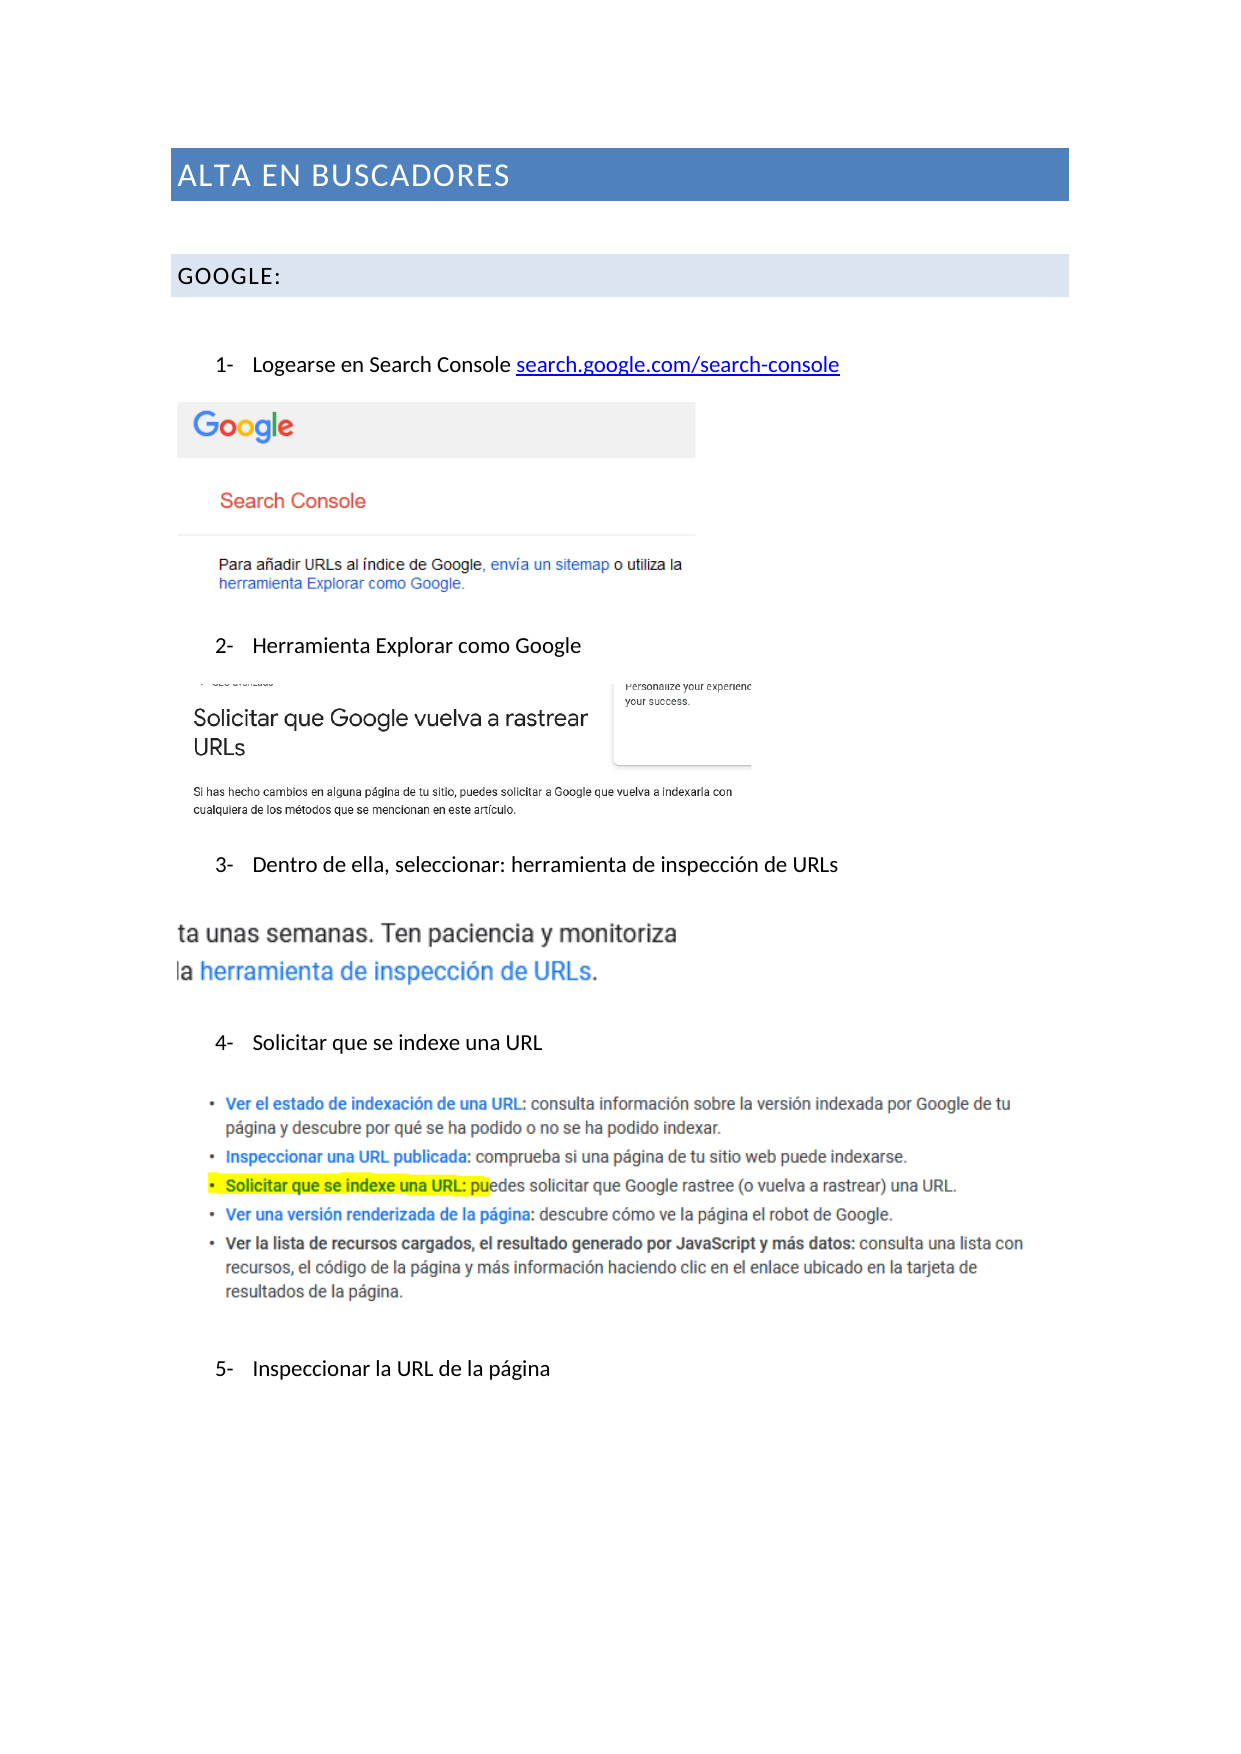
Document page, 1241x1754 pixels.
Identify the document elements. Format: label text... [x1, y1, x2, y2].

subtitle GOOGLE: [177, 260, 1063, 291]
picture [177, 903, 676, 1004]
list Dentro de ella, seleccionar: herramienta de inspección de URLs [215, 850, 1063, 878]
list Herramienta Explorar como Google [215, 631, 1063, 659]
picture [177, 684, 752, 826]
list Inspeccionar la URL de la página [215, 1354, 1063, 1382]
list Solicitar que se indexe una URL [215, 1028, 1063, 1056]
list Logearse en Search Console search.google.com/search-console [215, 350, 1063, 378]
subtitle Alta en buscadores [177, 154, 1063, 194]
picture [177, 402, 696, 607]
picture [177, 1081, 1063, 1330]
